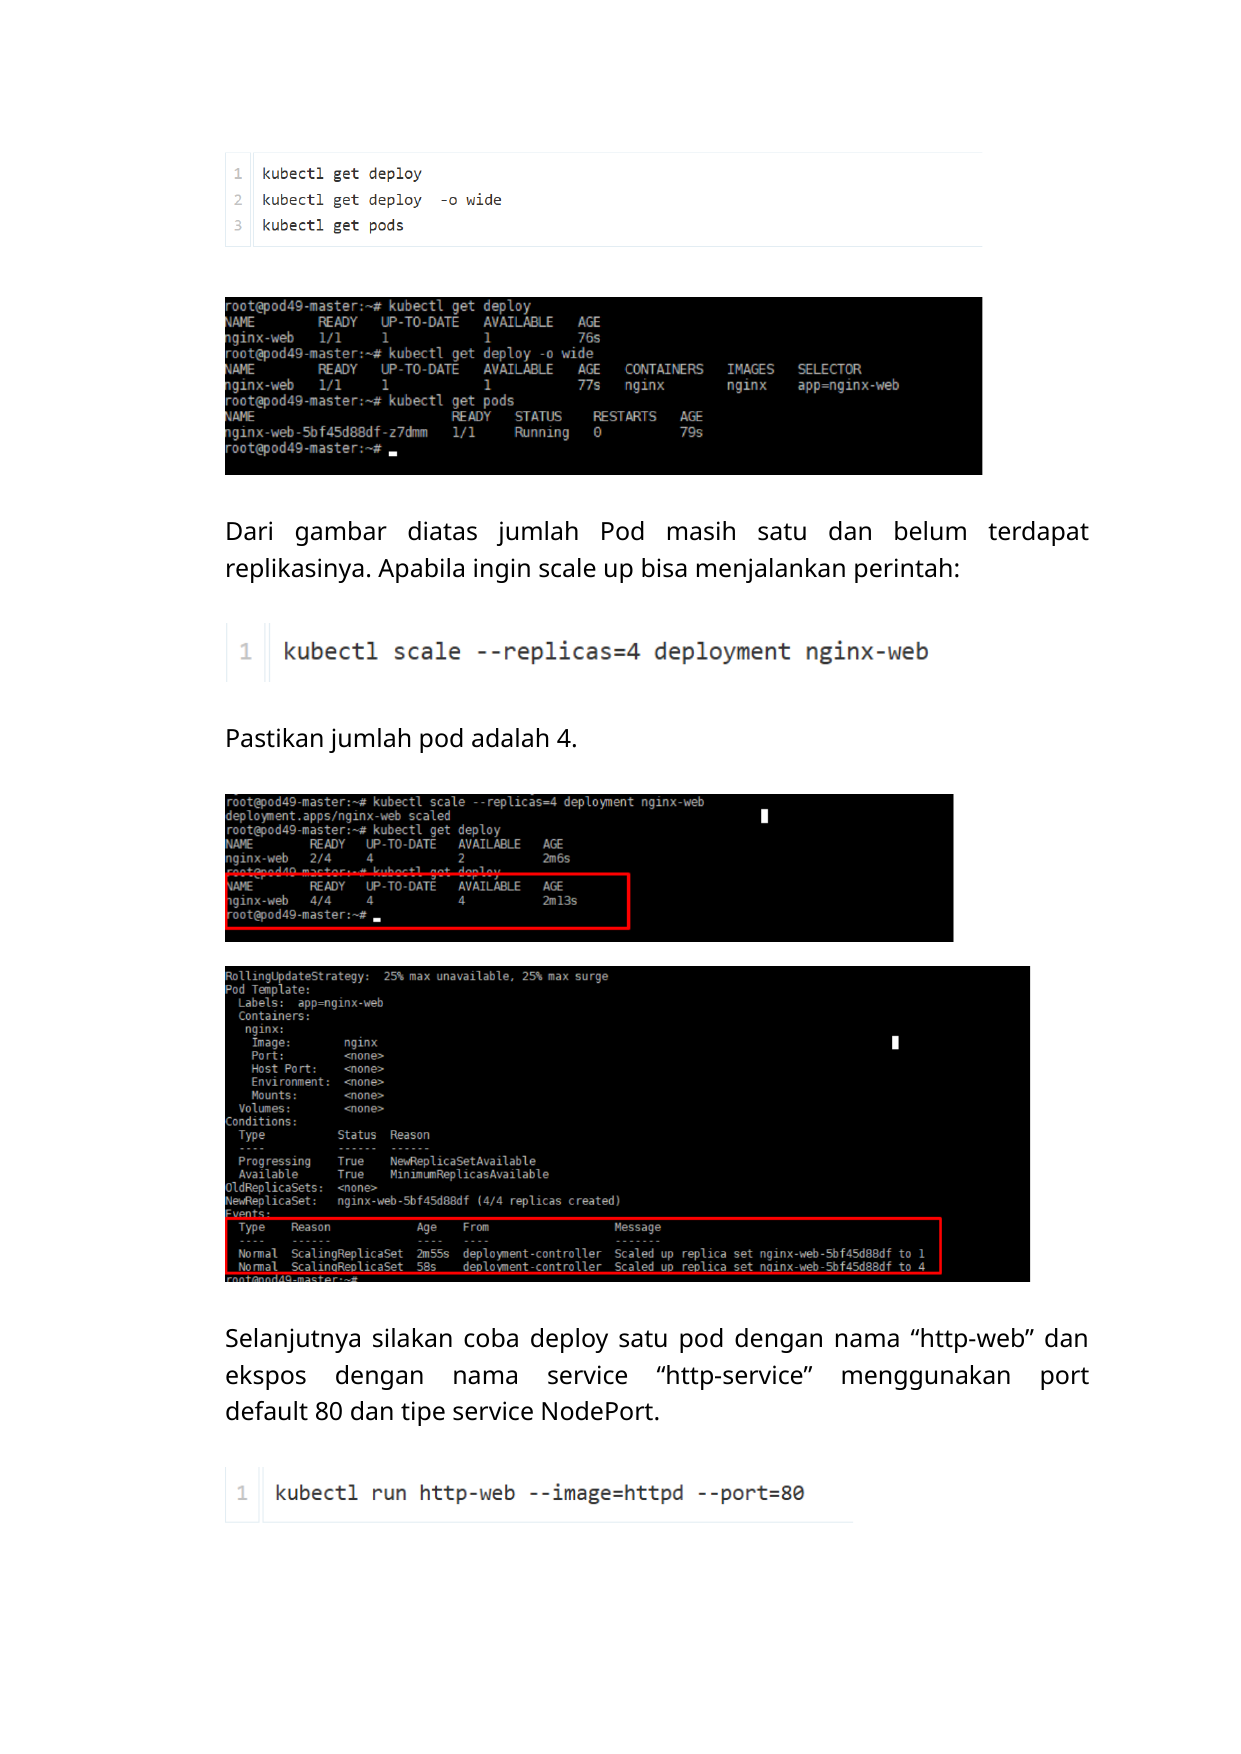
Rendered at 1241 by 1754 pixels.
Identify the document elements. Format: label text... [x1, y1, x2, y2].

picture [225, 794, 1031, 1282]
picture [225, 1467, 854, 1531]
list Selanjutnya silakan coba deploy satu pod dengan nama “http-web” dan ekspos dengan nama service “http-service” menggunakan port default 80 dan tipe service NodePort. [225, 1321, 1090, 1428]
list Pastikan jumlah pod adalah 4. [225, 721, 1090, 755]
list Dari gambar diatas jumlah Pod masih satu dan belum terdapat replikasinya. Apabila ingin scale up bisa menjalankan perintah: [225, 513, 1090, 584]
picture [225, 150, 983, 475]
picture [225, 623, 965, 682]
